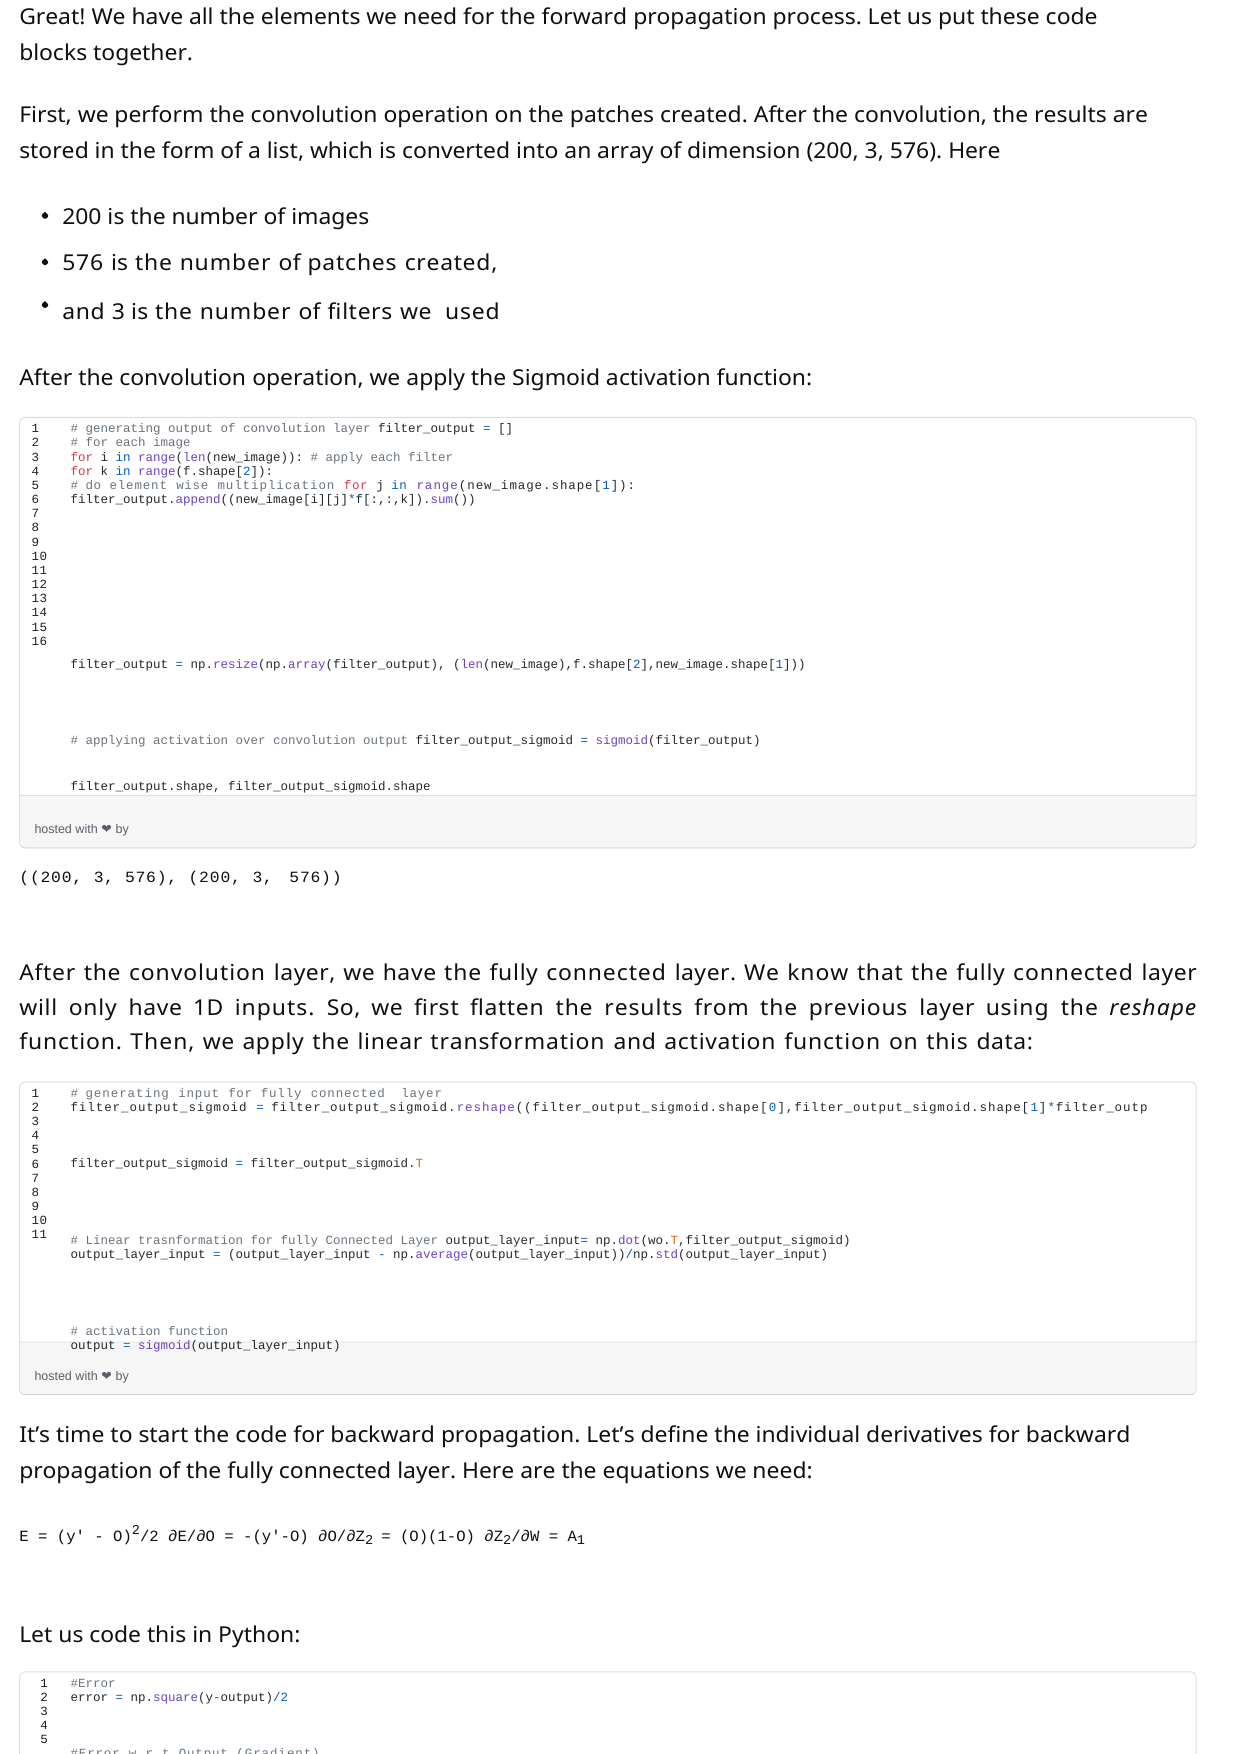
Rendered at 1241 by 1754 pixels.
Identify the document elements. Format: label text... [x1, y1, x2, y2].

text After the convolution layer, we have the fully connected layer. We know that the fully connected layer will only have 1D inputs. So, we first flatten the results from the previous layer using the reshape function. Then, we apply the linear transformation and activation function on this data: [19, 957, 1197, 1055]
text First, we perform the convolution operation on the patches created. After the convolution, the results are stored in the form of a list, which is converted into an array of dimension (200, 3, 576). Here [19, 98, 1197, 164]
text 200 is the number of images [62, 201, 1215, 231]
text Great! We have all the elements we need for the forward propagation process. Let us put these code blocks together. [19, 1, 1139, 67]
text After the convolution operation, we apply the Sigmoid activation function: [19, 362, 1215, 391]
text E = (y' - O)2/2 ∂E/∂O = -(y'-O) ∂O/∂Z2 = (O)(1-O) ∂Z2/∂W = A1 [19, 1523, 1215, 1549]
text 576 is the number of patches created, and 3 is the number of filters we used [62, 247, 534, 326]
text Let us code this in Python: [19, 1619, 1215, 1649]
text It’s time to start the code for backward propagation. Let’s define the individual derivatives for backward propagation of the fully connected layer. Here are the equations we need: [19, 1419, 1139, 1485]
text ((200, 3, 576), (200, 3, 576)) [19, 870, 1215, 888]
